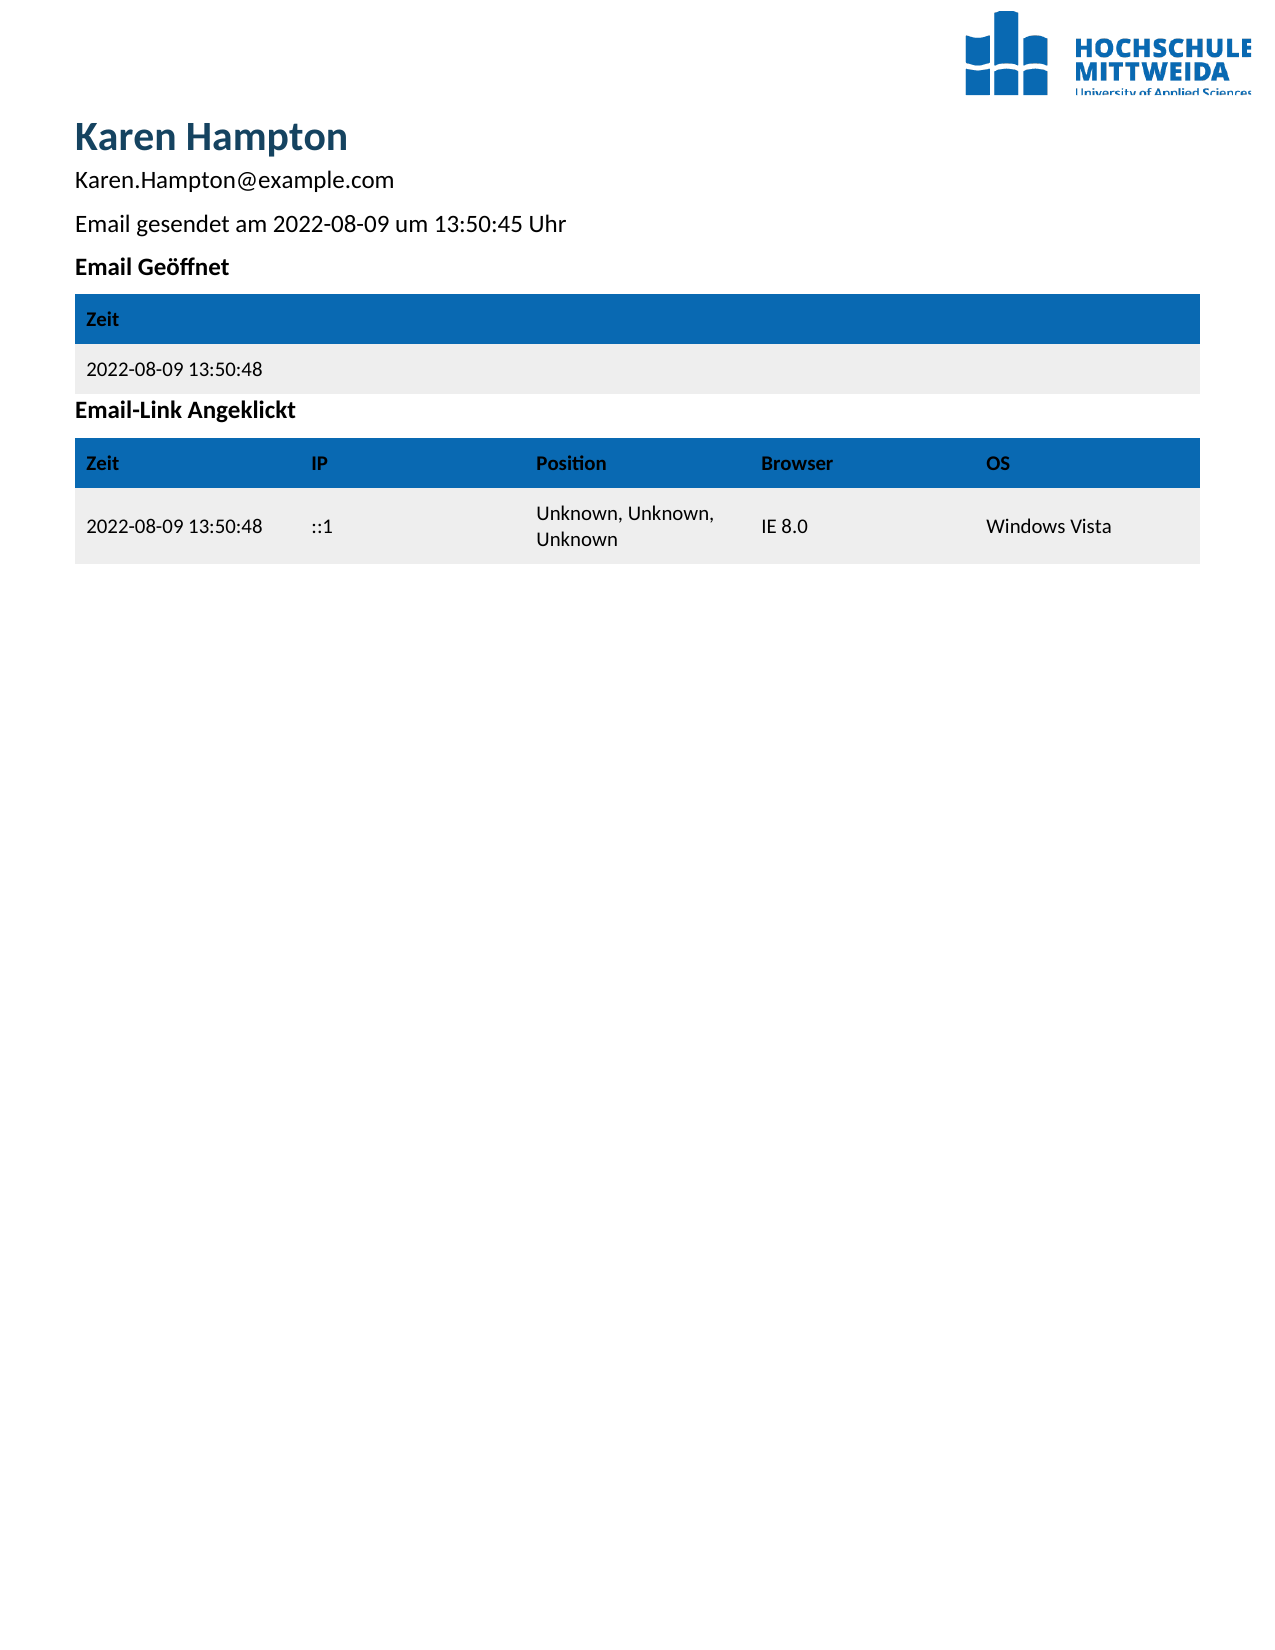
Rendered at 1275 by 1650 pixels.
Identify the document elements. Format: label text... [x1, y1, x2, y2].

text Karen.Hampton@example.com [75, 165, 1200, 195]
table_cell 2022-08-09 13:50:48 [75, 344, 1200, 394]
text Email Geöffnet [75, 251, 1200, 281]
table_header Zeit [75, 438, 300, 488]
text Email gesendet am 2022-08-09 um 13:50:45 Uhr [75, 208, 1200, 238]
table_header Position [525, 438, 750, 488]
picture [964, 11, 1252, 96]
subtitle Karen Hampton [75, 110, 1200, 161]
text Email-Link Angeklickt [75, 394, 1200, 425]
table_cell ::1 [300, 488, 525, 564]
table_header Browser [750, 438, 975, 488]
table_cell Unknown, Unknown, Unknown [525, 488, 750, 564]
table_header OS [975, 438, 1200, 488]
table_header Zeit [75, 294, 1200, 344]
table_cell 2022-08-09 13:50:48 [75, 488, 300, 564]
table_cell IE 8.0 [750, 488, 975, 564]
table_cell Windows Vista [975, 488, 1200, 564]
table_header IP [300, 438, 525, 488]
